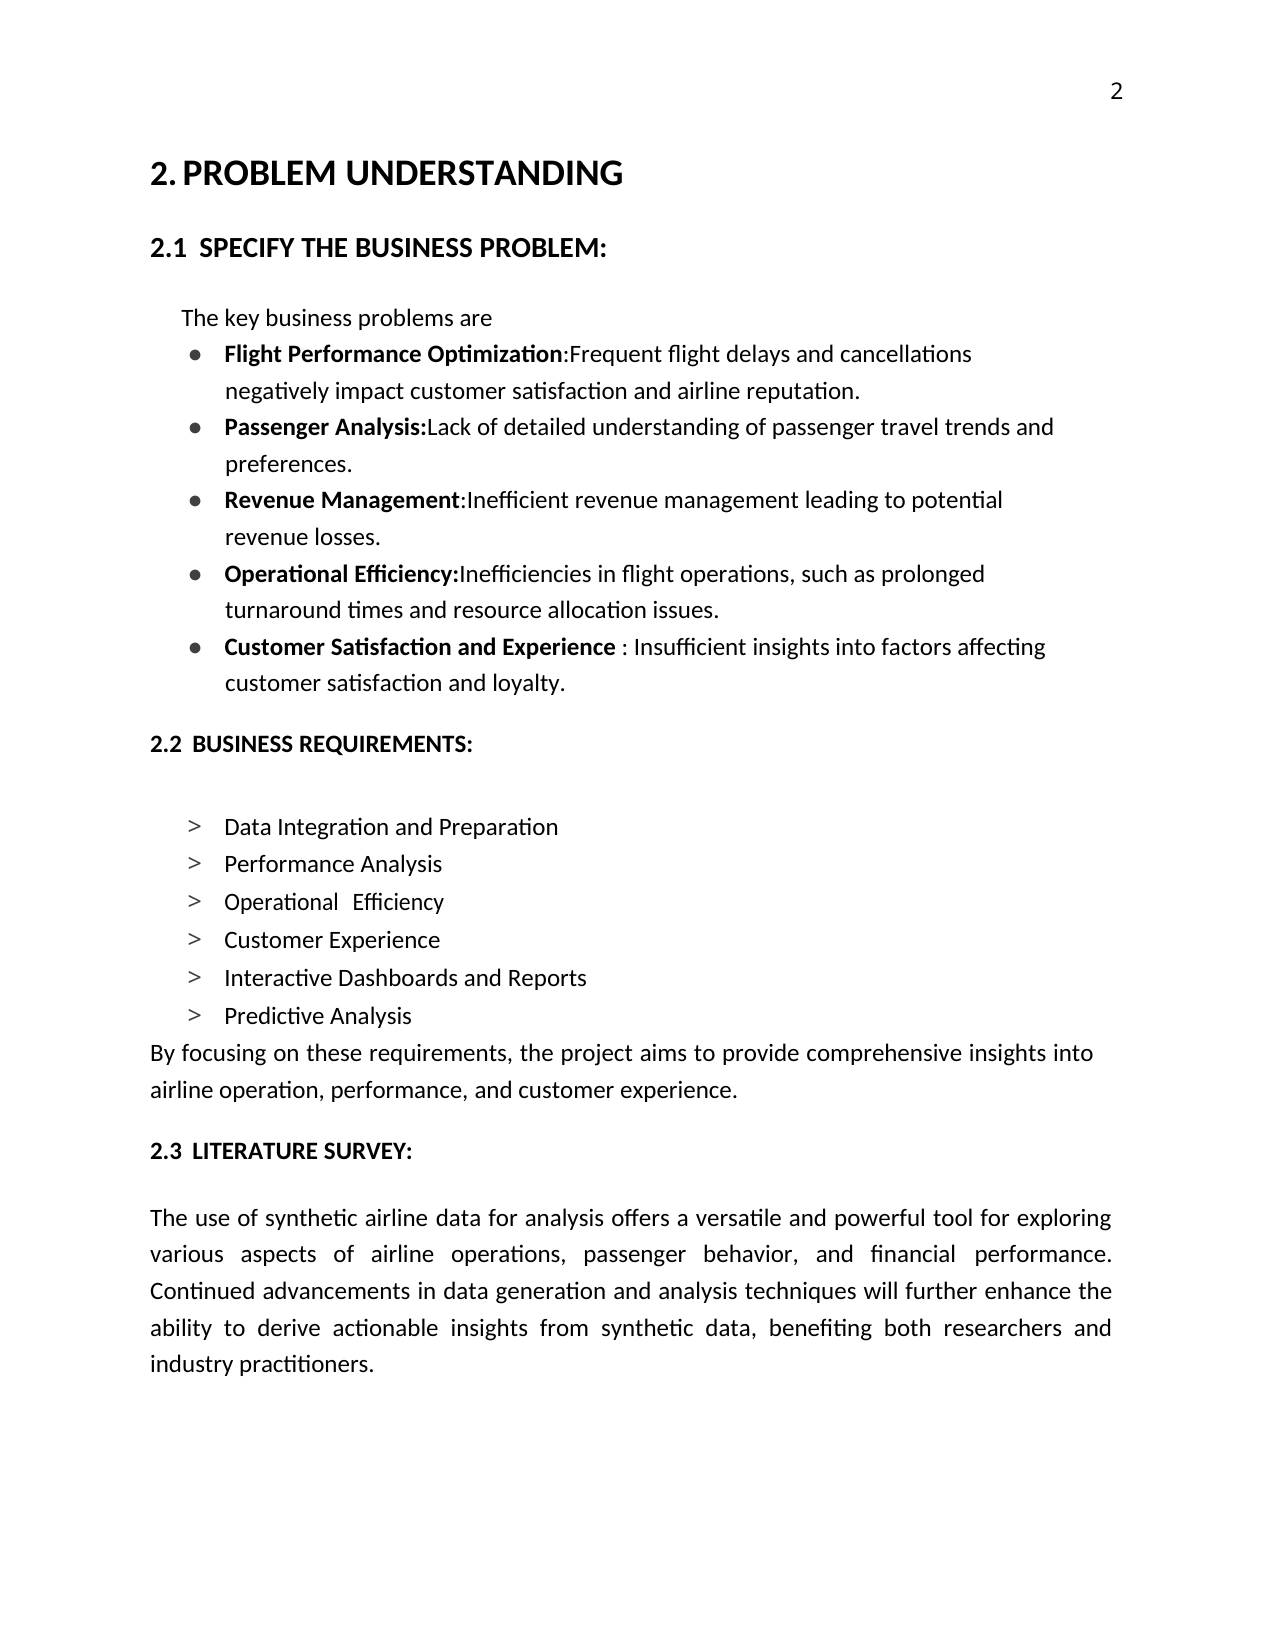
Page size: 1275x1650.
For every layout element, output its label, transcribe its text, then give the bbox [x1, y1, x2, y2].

list Customer Experience [187, 922, 1214, 956]
list Customer Satisfaction and Experience : Insuﬃcient insights into factors affecting customer satisfaction and loyalty. [187, 631, 1116, 698]
list Performance Analysis [187, 846, 1214, 880]
subtitle BUSINESS REQUIREMENTS: [150, 728, 1214, 759]
subtitle SPECIFY THE BUSINESS PROBLEM: [150, 229, 1214, 265]
subtitle PROBLEM UNDERSTANDING [150, 149, 1214, 195]
list Passenger Analysis:Lack of detailed understanding of passenger travel trends and preferences. [187, 412, 1091, 479]
list Operational Eﬃciency [187, 884, 1214, 918]
list Operational Eﬃciency:Ineﬃciencies in ﬂight operations, such as prolonged turnaround times and resource allocation issues. [187, 558, 1053, 625]
list Predictive Analysis [187, 998, 1214, 1032]
list Revenue Management:Ineﬃcient revenue management leading to potential revenue losses. [187, 485, 1057, 552]
text The key business problems are [181, 302, 1214, 332]
list Interactive Dashboards and Reports [187, 960, 1214, 994]
text The use of synthetic airline data for analysis offers a versatile and powerful tool for exploring various aspects of airline operations, passenger behavior, and ﬁnancial performance. Continued advancements in data generation and analysis techniques will further enhance the ability to derive actionable insights from synthetic data, beneﬁting both researchers and industry practitioners. [150, 1202, 1112, 1379]
subtitle LITERATURE SURVEY: [150, 1135, 1214, 1166]
list Flight Performance Optimization:Frequent ﬂight delays and cancellations negatively impact customer satisfaction and airline reputation. [187, 338, 1037, 406]
text By focusing on these requirements, the project aims to provide comprehensive insights into airline operation, performance, and customer experience. [150, 1037, 1093, 1104]
list Data Integration and Preparation [187, 808, 1214, 842]
